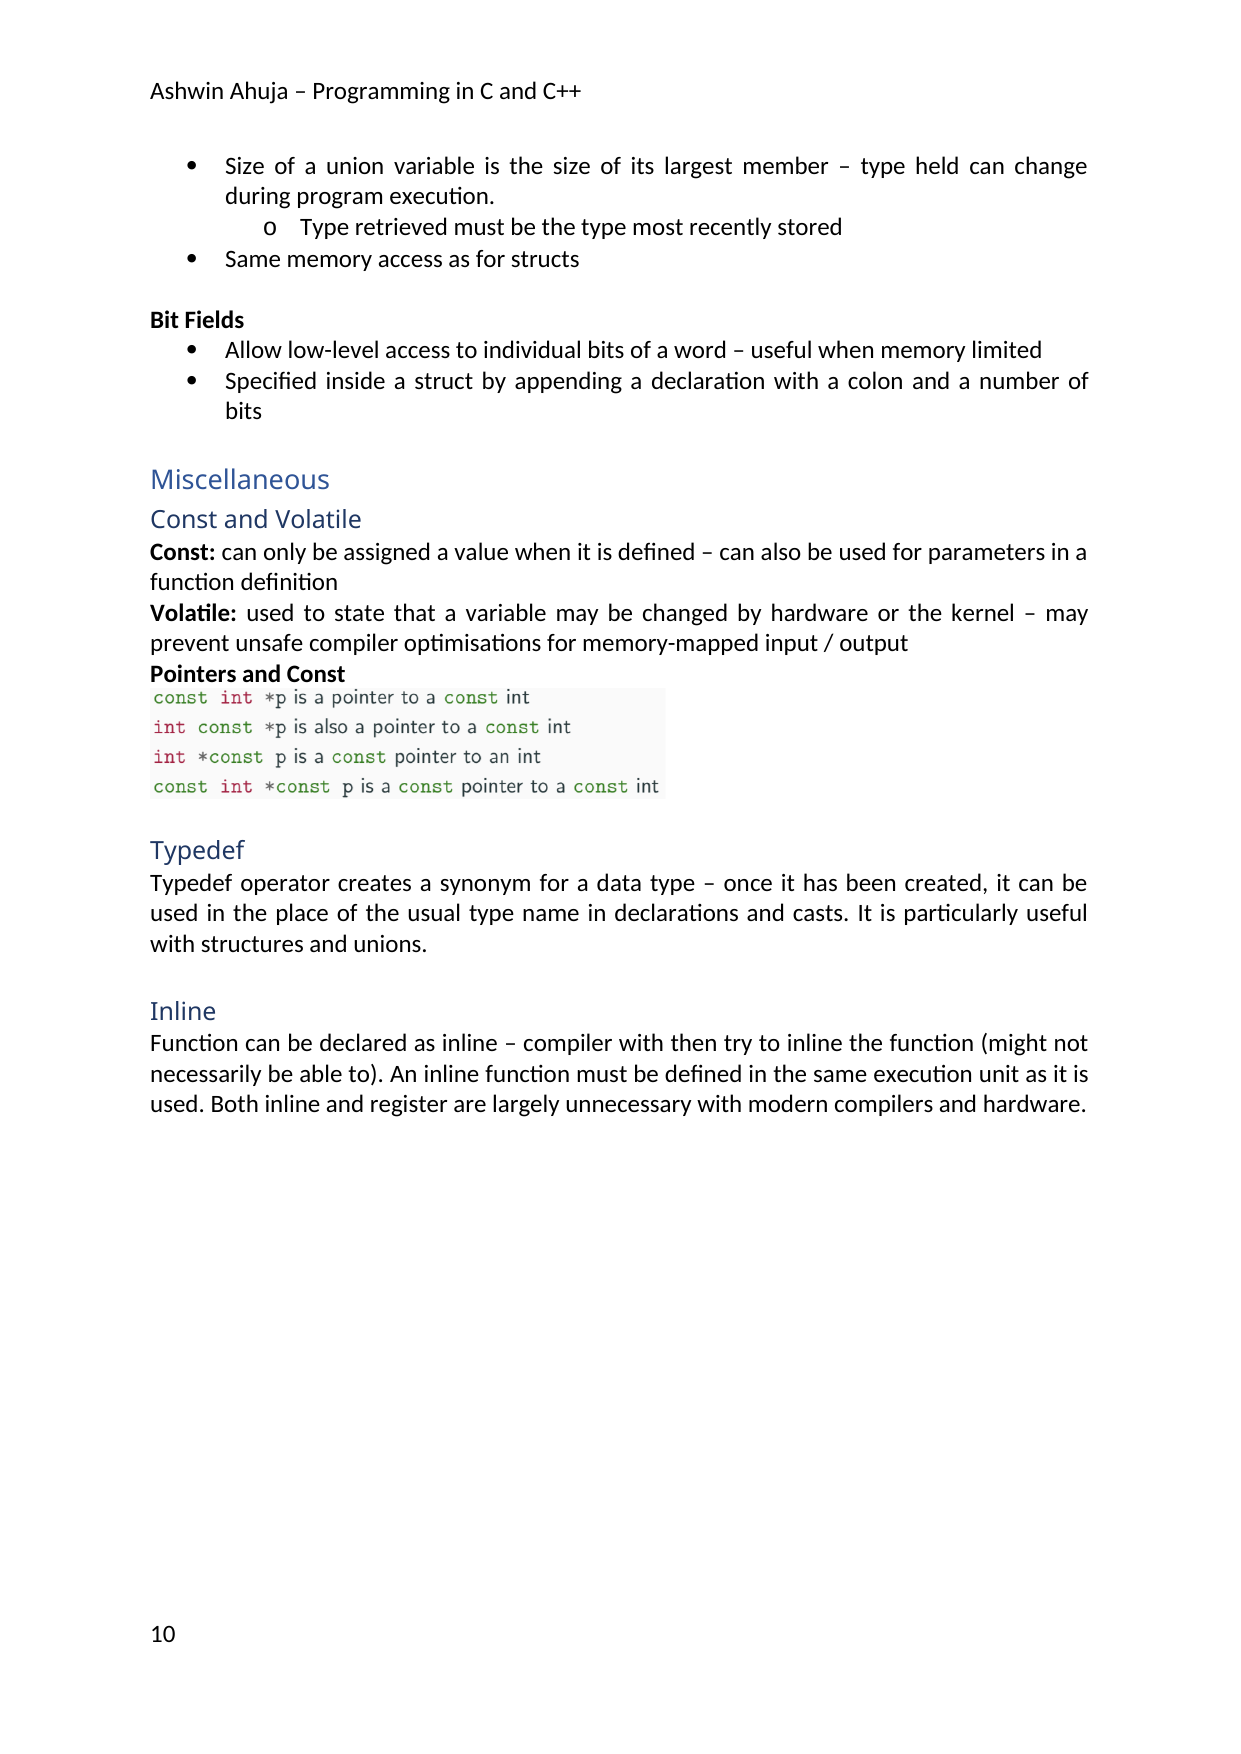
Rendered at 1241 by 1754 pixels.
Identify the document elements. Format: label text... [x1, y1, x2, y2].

text Bit Fields [150, 304, 1090, 334]
text Pointers and Const [150, 658, 1090, 688]
subtitle Const and Volatile [150, 502, 1090, 536]
picture [150, 688, 666, 799]
subtitle Miscellaneous [150, 461, 1090, 497]
subtitle Typedef [150, 833, 1090, 867]
text Function can be declared as inline – compiler with then try to inline the function (might not necessarily be able to). An inline function must be defined in the same execution unit as it is used. Both inline and register are largely unnecessary with modern compilers and hardware. [150, 1027, 1090, 1119]
text Const: can only be assigned a value when it is defined – can also be used for parameters in a function definition [150, 536, 1090, 597]
list Type retrieved must be the type most recently stored [262, 211, 1090, 243]
list Size of a union variable is the size of its largest member – type held can change during program execution. [187, 150, 1090, 211]
list Allow low-level access to individual bits of a word – useful when memory limited [187, 334, 1090, 365]
list Same memory access as for structs [187, 243, 1090, 273]
subtitle Inline [150, 993, 1090, 1027]
text Typedef operator creates a synonym for a data type – once it has been created, it can be used in the place of the usual type name in declarations and casts. It is particularly useful with structures and unions. [150, 867, 1090, 958]
text Volatile: used to state that a variable may be changed by hardware or the kernel – may prevent unsafe compiler optimisations for memory-mapped input / output [150, 597, 1090, 658]
list Specified inside a struct by appending a declaration with a colon and a number of bits [187, 365, 1090, 426]
